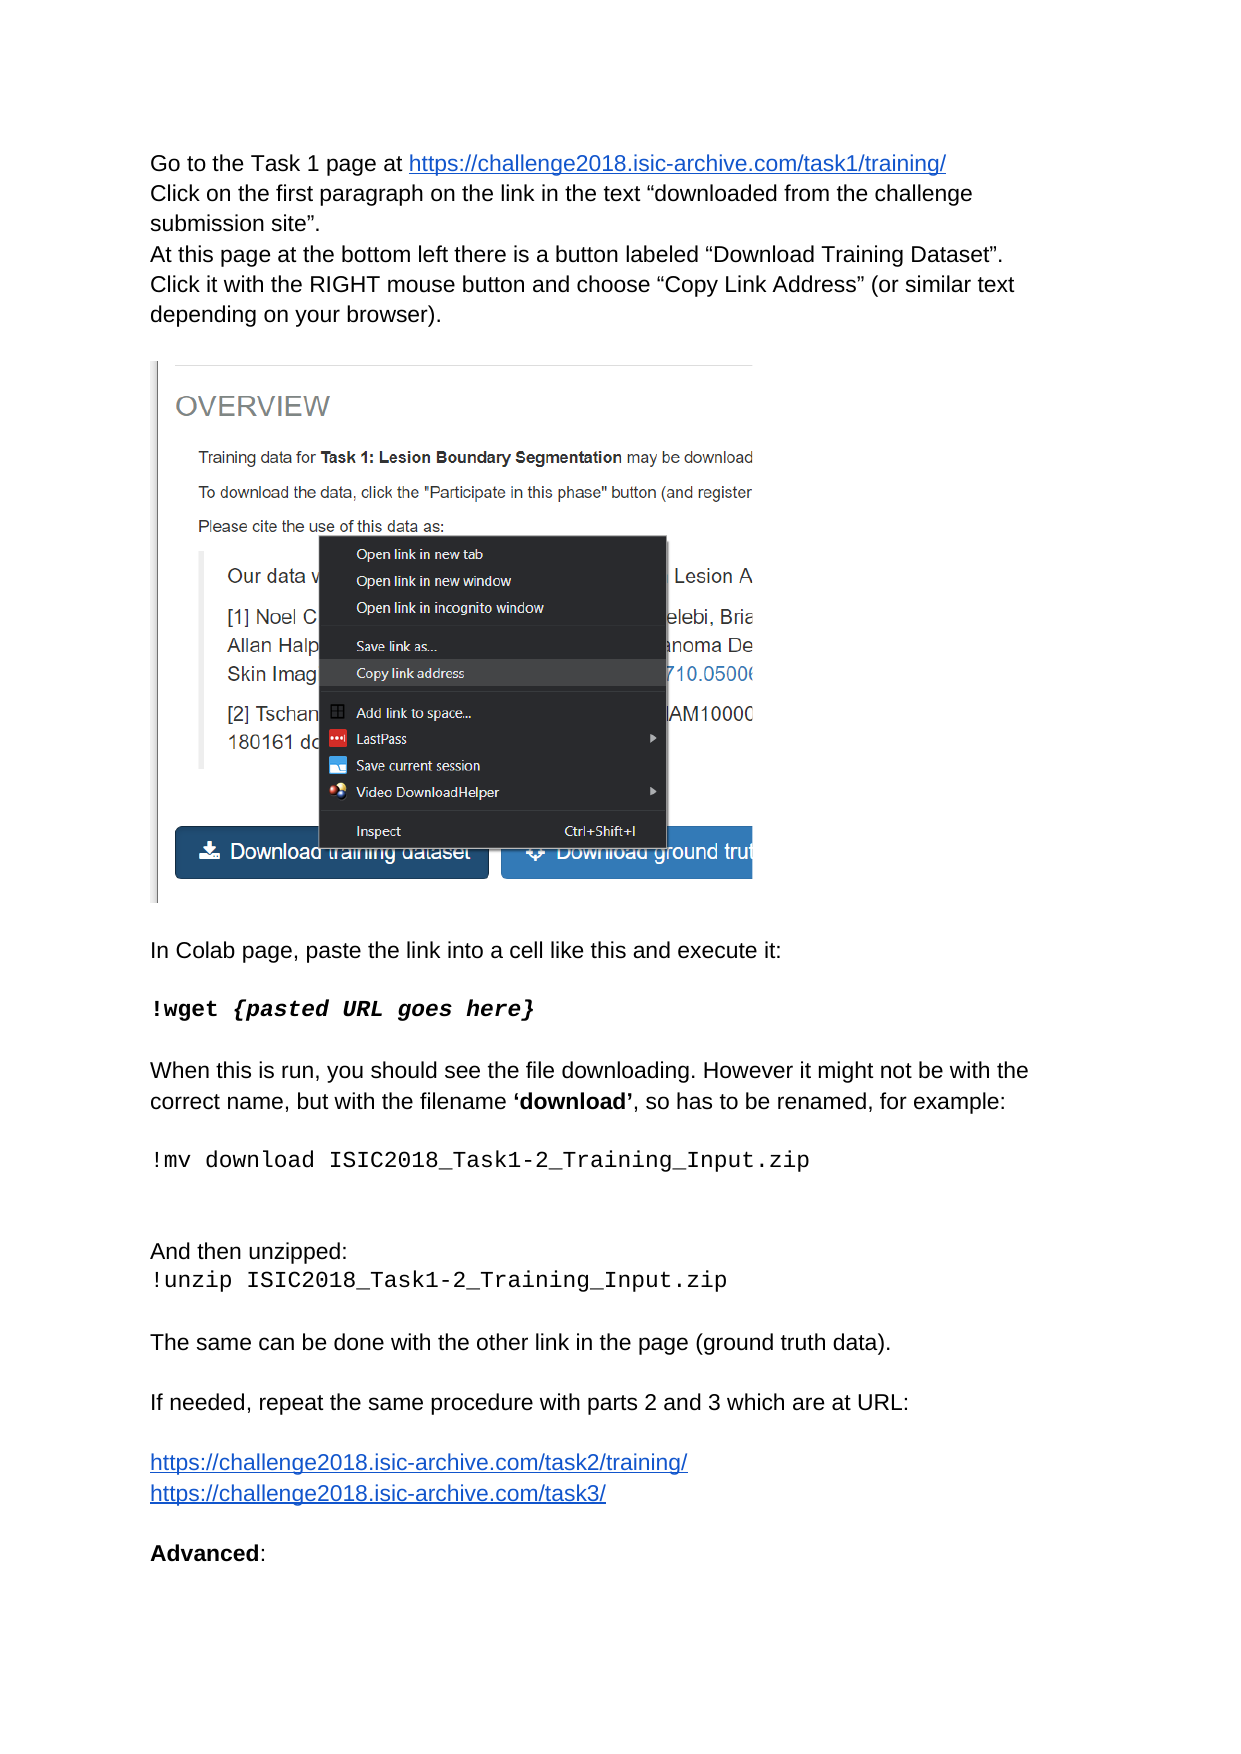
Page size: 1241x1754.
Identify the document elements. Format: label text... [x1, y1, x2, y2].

text https://challenge2018.isic-archive.com/task2/training/ [150, 1449, 1090, 1476]
picture [150, 361, 753, 903]
text !wget {pasted URL goes here} [150, 997, 1090, 1023]
text When this is run, you should see the file downloading. However it might not be with the correct name, but with the filename ‘download’, so has to be renamed, for example: [150, 1057, 1090, 1114]
text Go to the Task 1 page at https://challenge2018.isic-archive.com/task1/training/ [150, 150, 1090, 176]
text Click it with the RIGHT mouse button and choose “Copy Link Address” (or similar text depending on your browser). [150, 271, 1090, 327]
text In Colab page, paste the link into a cell like this and execute it: [150, 937, 1090, 963]
text !mv download ISIC2018_Task1-2_Training_Input.zip [150, 1148, 1090, 1174]
text https://challenge2018.isic-archive.com/task3/ [150, 1479, 1090, 1506]
text And then unzipped: [150, 1238, 1090, 1264]
text Click on the first paragraph on the link in the text “downloaded from the challenge submission site”. [150, 180, 1090, 237]
text !unzip ISIC2018_Task1-2_Training_Input.zip [150, 1268, 1090, 1294]
text The same can be done with the other link in the page (ground truth data). [150, 1328, 1090, 1355]
text Advanced: [150, 1540, 1090, 1566]
text At this page at the bottom left there is a button labeled “Download Training Dataset”. [150, 241, 1090, 267]
text If needed, repeat the same procedure with parts 2 and 3 which are at URL: [150, 1389, 1090, 1415]
